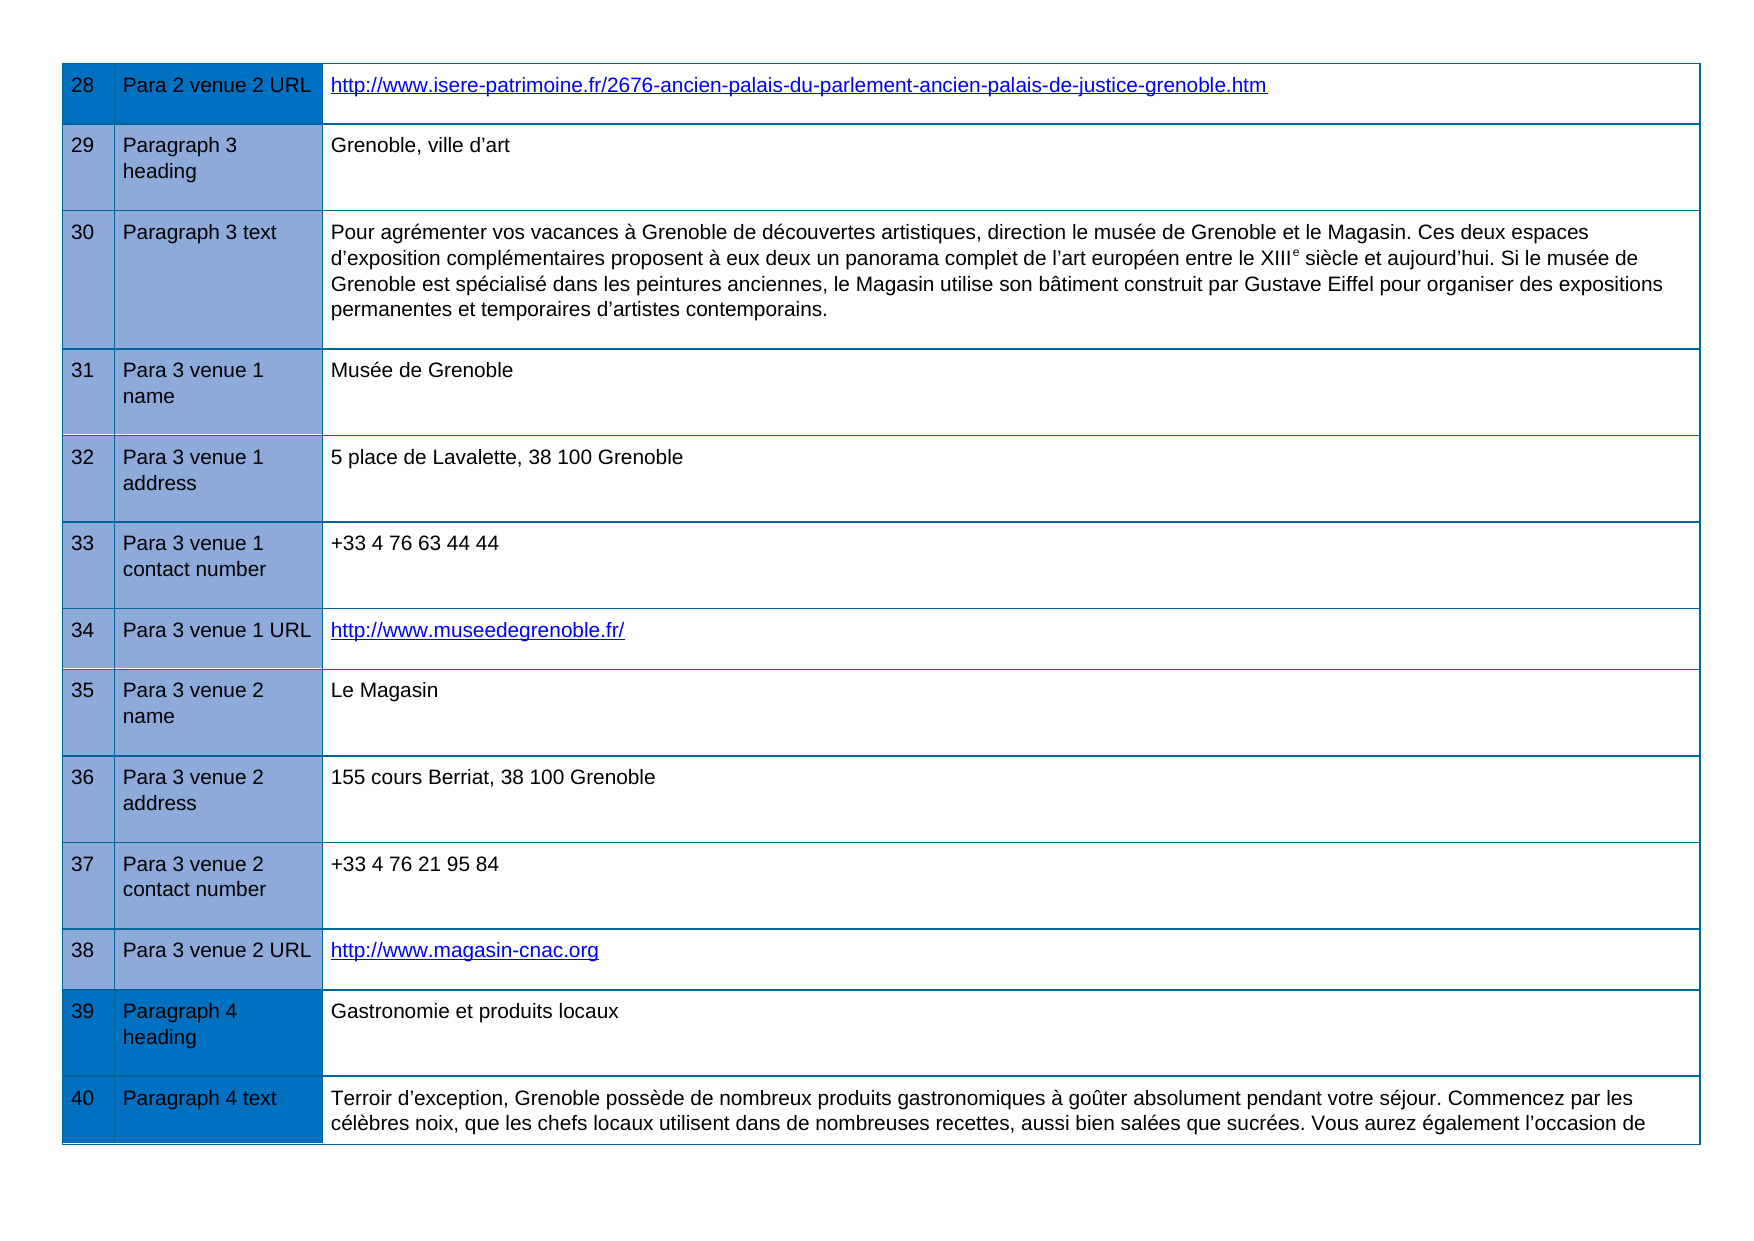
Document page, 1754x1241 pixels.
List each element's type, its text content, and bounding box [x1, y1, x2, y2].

table_cell Para 3 venue 1 name [115, 350, 322, 434]
table_cell Musée de Grenoble [323, 350, 1699, 434]
table_cell 40 [63, 1077, 114, 1143]
table_cell Para 3 venue 1 address [115, 436, 322, 521]
table_cell 36 [63, 757, 114, 842]
table_cell Grenoble, ville d’art [323, 125, 1699, 210]
table_cell Para 2 venue 2 URL [115, 64, 322, 123]
table_cell 33 [63, 523, 114, 608]
table_cell Para 3 venue 1 contact number [115, 523, 322, 608]
table_cell +33 4 76 63 44 44 [323, 523, 1699, 608]
table_cell 32 [63, 436, 114, 521]
table_cell Para 3 venue 2 URL [115, 930, 322, 989]
table_cell 34 [63, 609, 114, 668]
table_cell Para 3 venue 2 name [115, 670, 322, 755]
table_cell 35 [63, 670, 114, 755]
table_cell 29 [63, 125, 114, 210]
table_cell 5 place de Lavalette, 38 100 Grenoble [323, 436, 1699, 521]
table_cell Paragraph 3 heading [115, 125, 322, 210]
table_cell Paragraph 4 text [115, 1077, 322, 1143]
table_cell http://www.magasin-cnac.org [323, 930, 1699, 989]
table_cell Pour agrémenter vos vacances à Grenoble de découvertes artistiques, direction le musée de Grenoble et le Magasin. Ces deux espaces d’exposition complémentaires proposent à eux deux un panorama complet de l’art européen entre le XIIIe siècle et aujourd’hui. Si le musée de Grenoble est spécialisé dans les peintures anciennes, le Magasin utilise son bâtiment construit par Gustave Eiffel pour organiser des expositions permanentes et temporaires d’artistes contemporains. [323, 211, 1699, 348]
table_cell Para 3 venue 2 address [115, 757, 322, 842]
table_cell 37 [63, 843, 114, 928]
table_cell Para 3 venue 2 contact number [115, 843, 322, 928]
table_cell Paragraph 4 heading [115, 991, 322, 1075]
table_cell http://www.isere-patrimoine.fr/2676-ancien-palais-du-parlement-ancien-palais-de-justice-grenoble.htm [323, 64, 1699, 123]
table_cell 28 [63, 64, 114, 123]
table_cell 39 [63, 991, 114, 1075]
table_cell 30 [63, 211, 114, 348]
table_cell 31 [63, 350, 114, 434]
table_cell Le Magasin [323, 670, 1699, 755]
table_cell Paragraph 3 text [115, 211, 322, 348]
table_cell 38 [63, 930, 114, 989]
table_cell http://www.museedegrenoble.fr/ [323, 609, 1699, 668]
table_cell Para 3 venue 1 URL [115, 609, 322, 668]
table_cell +33 4 76 21 95 84 [323, 843, 1699, 928]
table_cell Gastronomie et produits locaux [323, 991, 1699, 1075]
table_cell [323, 1077, 1699, 1143]
table_cell 155 cours Berriat, 38 100 Grenoble [323, 757, 1699, 842]
